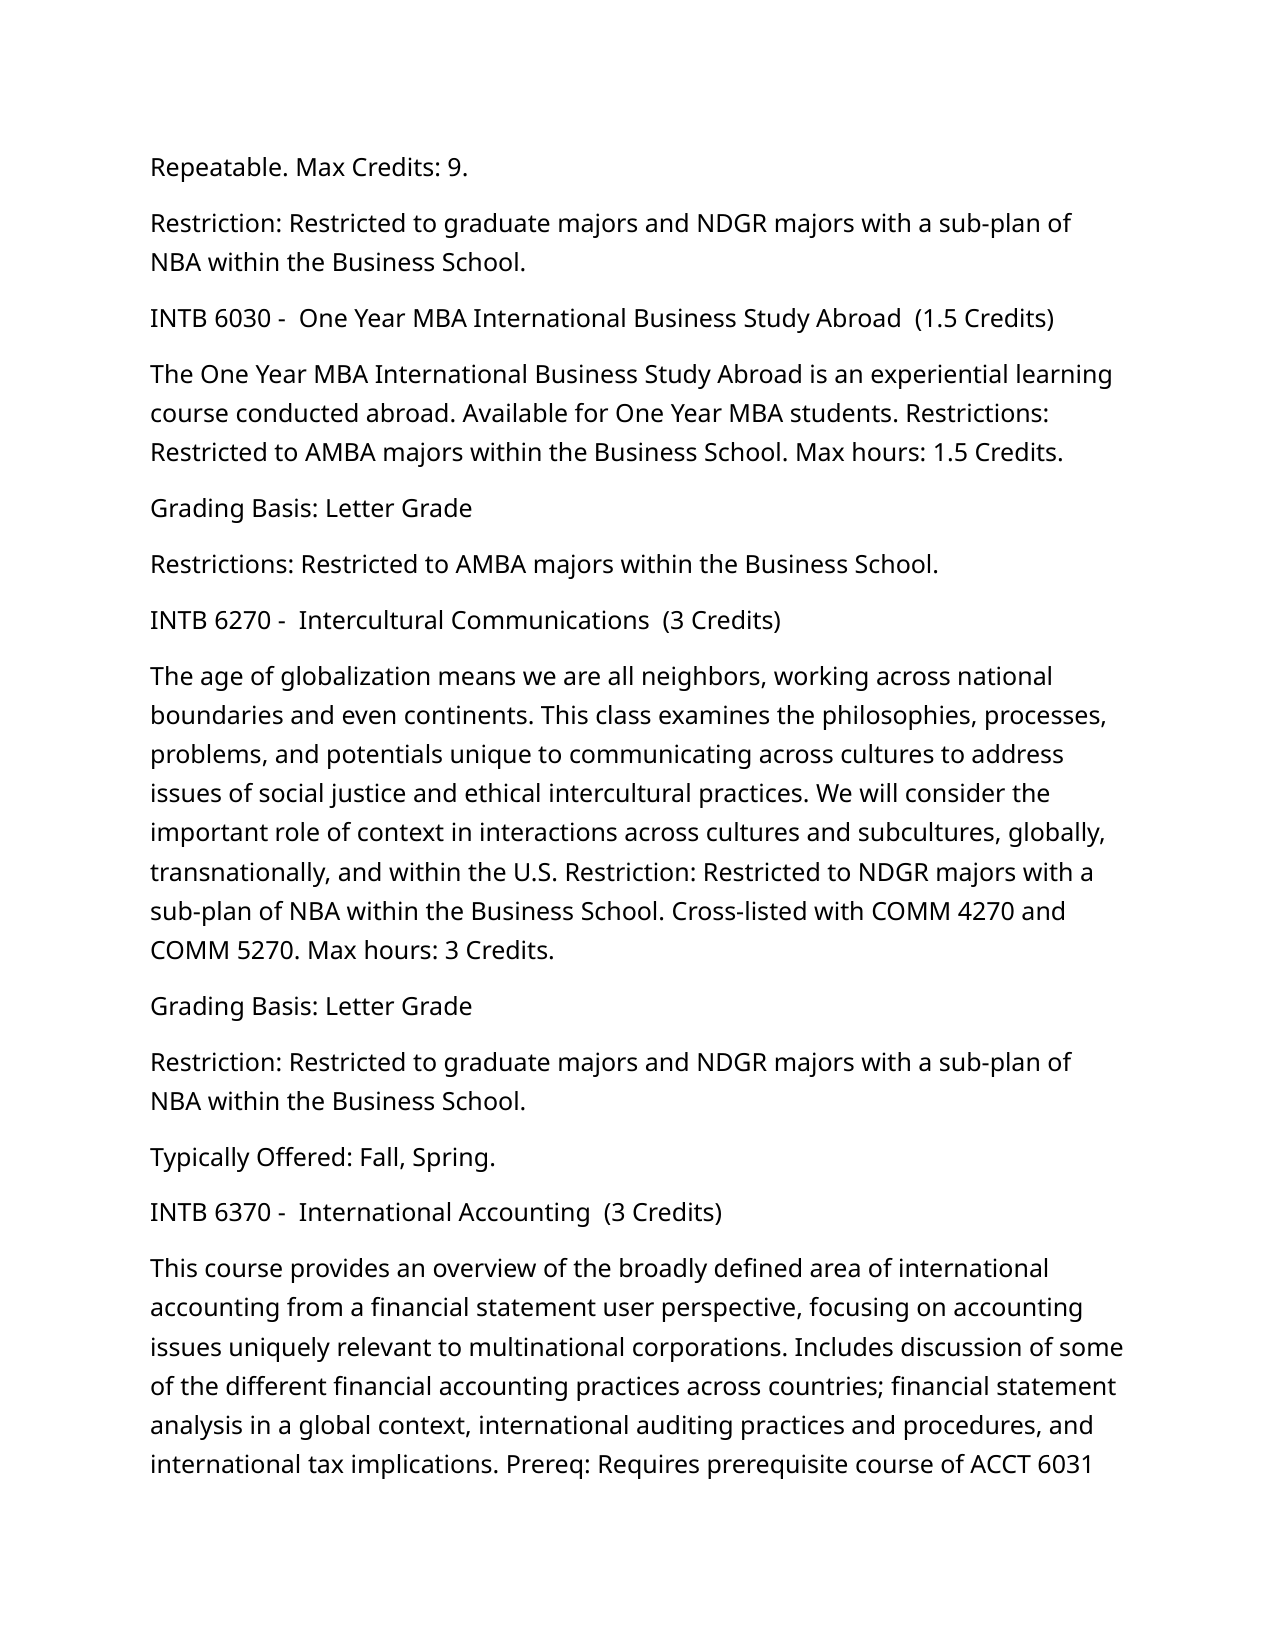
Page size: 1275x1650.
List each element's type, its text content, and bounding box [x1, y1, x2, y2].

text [150, 1251, 1125, 1481]
text Restriction: Restricted to graduate majors and NDGR majors with a sub-plan of NBA within the Business School. [150, 1044, 1125, 1117]
text INTB 6030 - One Year MBA International Business Study Abroad (1.5 Credits) [150, 301, 1125, 335]
text The One Year MBA International Business Study Abroad is an experiential learning course conducted abroad. Available for One Year MBA students. Restrictions: Restricted to AMBA majors within the Business School. Max hours: 1.5 Credits. [150, 357, 1125, 469]
text Grading Basis: Letter Grade [150, 988, 1125, 1022]
text The age of globalization means we are all neighbors, working across national boundaries and even continents. This class examines the philosophies, processes, problems, and potentials unique to communicating across cultures to address issues of social justice and ethical intercultural practices. We will consider the important role of context in interactions across cultures and subcultures, globally, transnationally, and within the U.S. Restriction: Restricted to NDGR majors with a sub-plan of NBA within the Business School. Cross-listed with COMM 4270 and COMM 5270. Max hours: 3 Credits. [150, 658, 1125, 967]
text INTB 6370 - International Accounting (3 Credits) [150, 1195, 1125, 1229]
text Restriction: Restricted to graduate majors and NDGR majors with a sub-plan of NBA within the Business School. [150, 206, 1125, 279]
text Typically Offered: Fall, Spring. [150, 1139, 1125, 1173]
text Restrictions: Restricted to AMBA majors within the Business School. [150, 547, 1125, 581]
text Repeatable. Max Credits: 9. [150, 150, 1125, 184]
text INTB 6270 - Intercultural Communications (3 Credits) [150, 602, 1125, 637]
text Grading Basis: Letter Grade [150, 491, 1125, 525]
